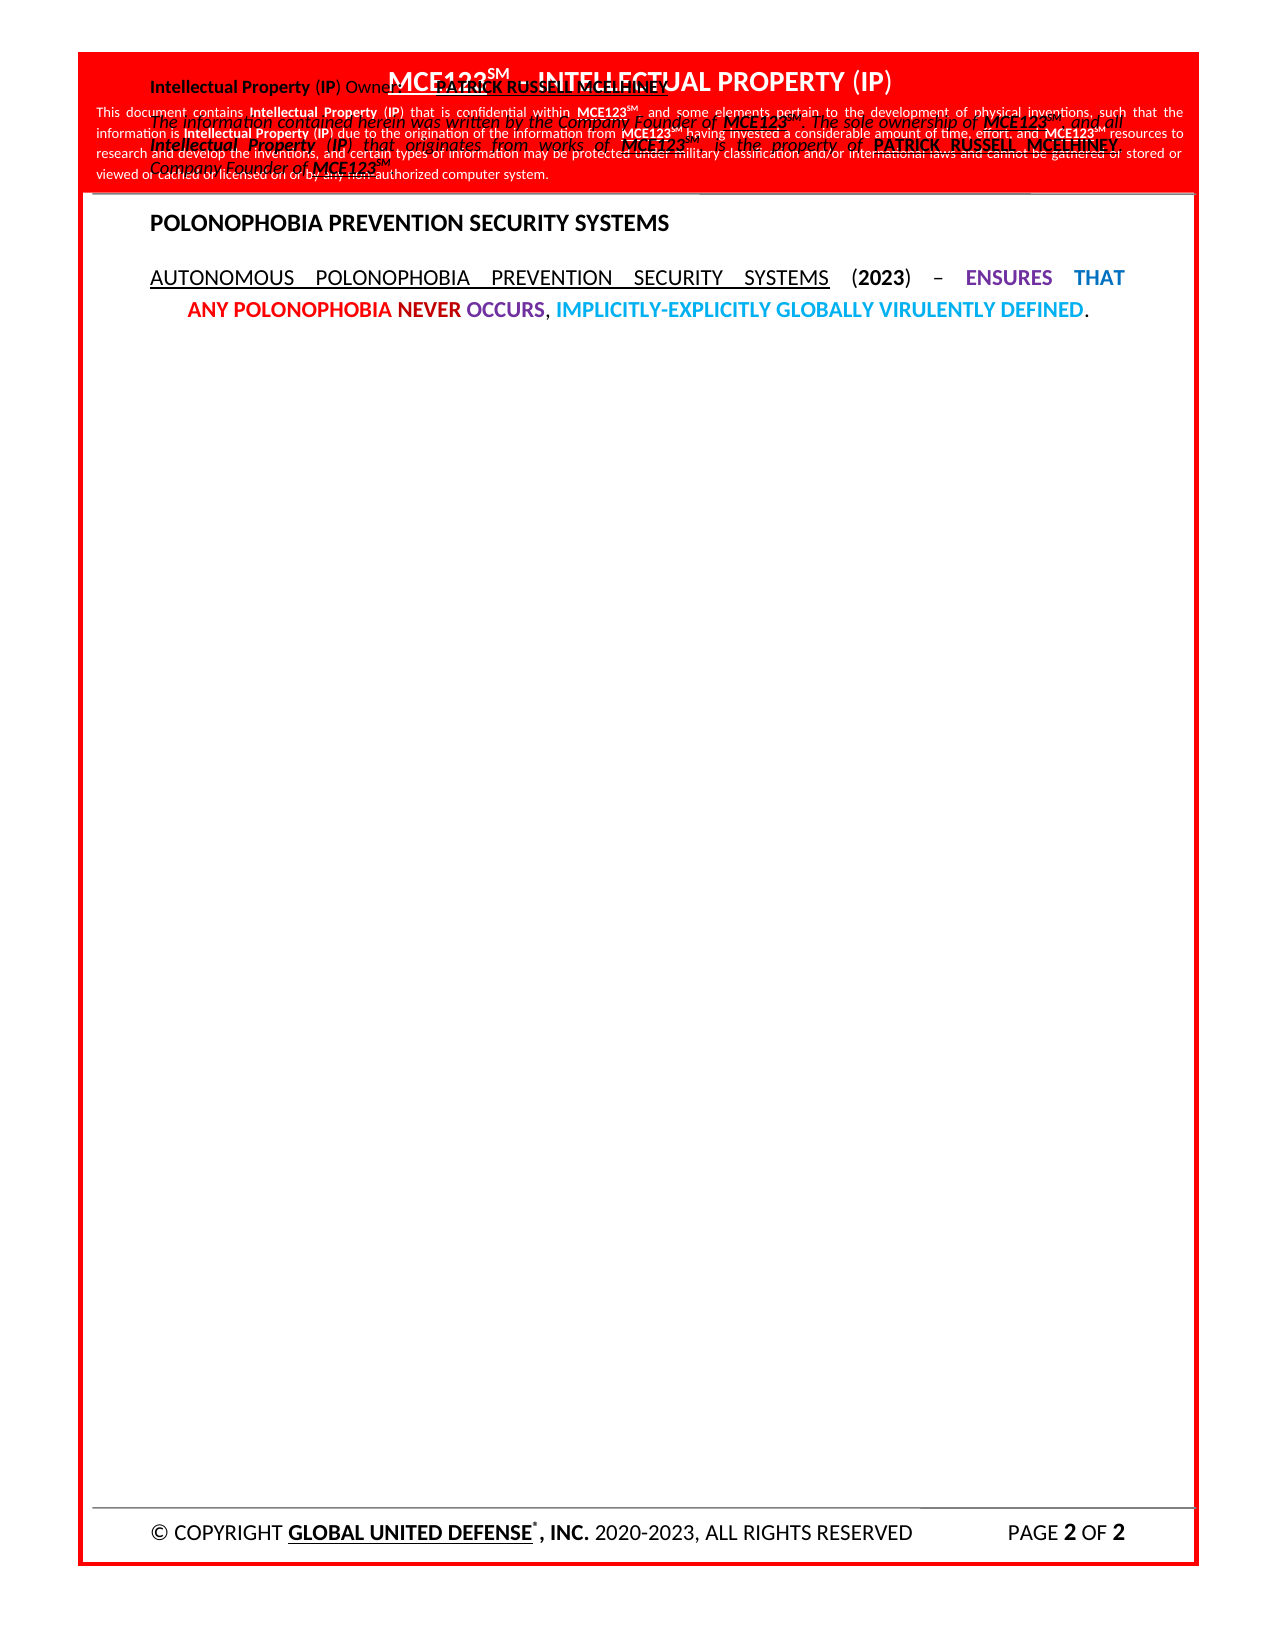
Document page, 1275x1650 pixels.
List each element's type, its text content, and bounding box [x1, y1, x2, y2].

text POLONOPHOBIA PREVENTION SECURITY SYSTEMS [150, 207, 1125, 238]
text AUTONOMOUS POLONOPHOBIA PREVENTION SECURITY SYSTEMS (2023) – ENSURES THAT ANY POLONOPHOBIA NEVER OCCURS, IMPLICITLY-EXPLICITLY GLOBALLY VIRULENTLY DEFINED. [150, 263, 1125, 323]
